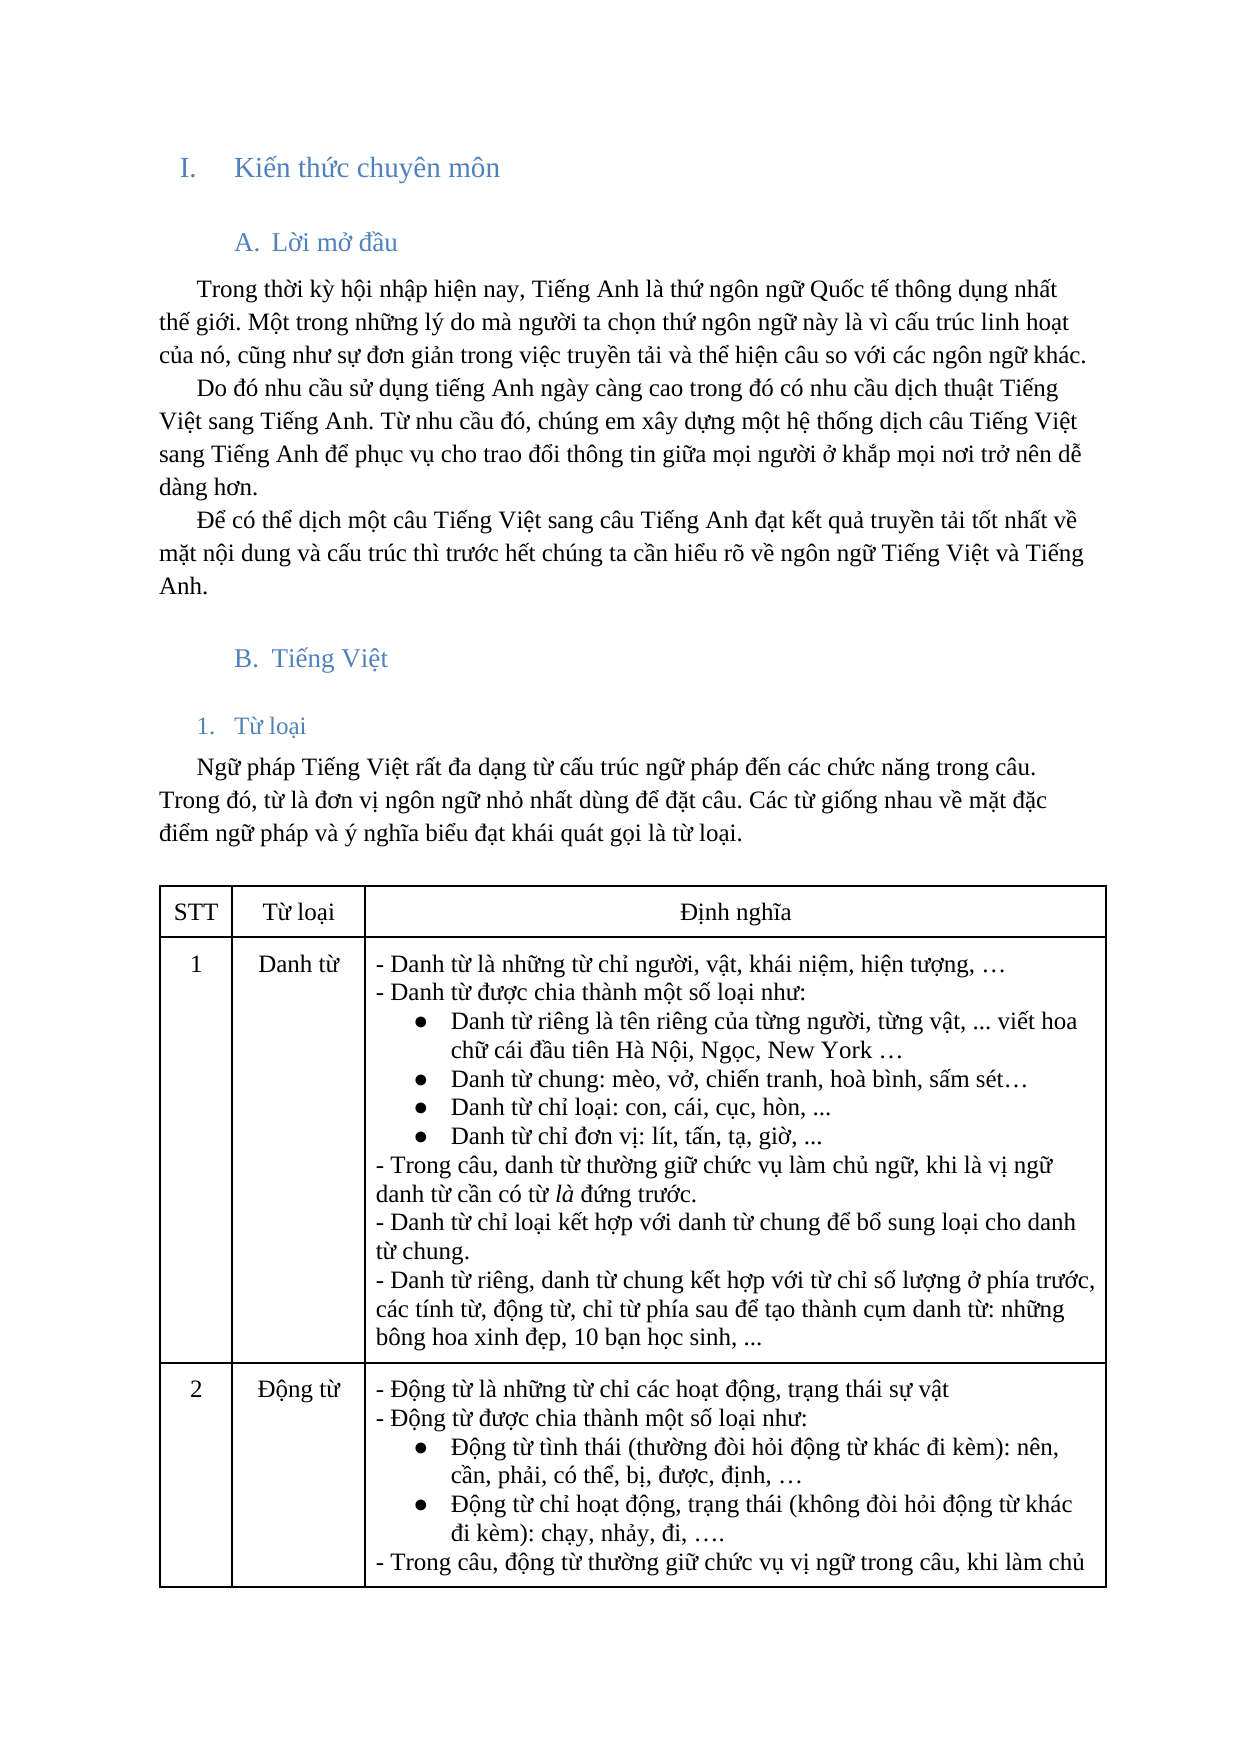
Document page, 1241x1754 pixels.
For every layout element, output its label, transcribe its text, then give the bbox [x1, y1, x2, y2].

table_cell 2 [161, 1364, 231, 1586]
table_header STT [161, 887, 231, 936]
subtitle Tiếng Việt [234, 642, 1090, 673]
text Ngữ pháp Tiếng Việt rất đa dạng từ cấu trúc ngữ pháp đến các chức năng trong câu. Trong đó, từ là đơn vị ngôn ngữ nhỏ nhất dùng để đặt câu. Các từ giống nhau về mặt đặc điểm ngữ pháp và ý nghĩa biểu đạt khái quát gọi là từ loại. [159, 752, 1090, 847]
table_cell Động từ [233, 1364, 364, 1586]
table_header Định nghĩa [366, 887, 1105, 936]
subtitle Lời mở đầu [234, 226, 1090, 257]
table_header Từ loại [233, 887, 364, 936]
subtitle Kiến thức chuyên môn [196, 150, 1090, 183]
table_cell Danh từ [233, 938, 364, 1362]
subtitle Từ loại [196, 711, 1090, 740]
table_cell 1 [161, 938, 231, 1362]
table_cell - Danh từ là những từ chỉ người, vật, khái niệm, hiện tượng, … - Danh từ được chia thành một số loại như: Danh từ riêng là tên riêng của từng người, từng vật, ... viết hoa chữ cái đầu tiên Hà Nội, Ngọc, New York … Danh từ chung: mèo, vở, chiến tranh, hoà bình, sấm sét… Danh từ chỉ loại: con, cái, cục, hòn, ... Danh từ chỉ đơn vị: lít, tấn, tạ, giờ, ... - Trong câu, danh từ thường giữ chức vụ làm chủ ngữ, khi là vị ngữ danh từ cần có từ là đứng trước. - Danh từ chỉ loại kết hợp với danh từ chung để bổ sung loại cho danh từ chung. - Danh từ riêng, danh từ chung kết hợp với từ chỉ số lượng ở phía trước, các tính từ, động từ, chỉ từ phía sau để tạo thành cụm danh từ: những bông hoa xinh đẹp, 10 bạn học sinh, ... [366, 938, 1105, 1362]
text Để có thể dịch một câu Tiếng Việt sang câu Tiếng Anh đạt kết quả truyền tải tốt nhất về mặt nội dung và cấu trúc thì trước hết chúng ta cần hiểu rõ về ngôn ngữ Tiếng Việt và Tiếng Anh. [159, 505, 1090, 600]
text Trong thời kỳ hội nhập hiện nay, Tiếng Anh là thứ ngôn ngữ Quốc tế thông dụng nhất thế giới. Một trong những lý do mà người ta chọn thứ ngôn ngữ này là vì cấu trúc linh hoạt của nó, cũng như sự đơn giản trong việc truyền tải và thể hiện câu so với các ngôn ngữ khác. [159, 274, 1090, 369]
text Do đó nhu cầu sử dụng tiếng Anh ngày càng cao trong đó có nhu cầu dịch thuật Tiếng Việt sang Tiếng Anh. Từ nhu cầu đó, chúng em xây dựng một hệ thống dịch câu Tiếng Việt sang Tiếng Anh để phục vụ cho trao đổi thông tin giữa mọi người ở khắp mọi nơi trở nên dễ dàng hơn. [159, 373, 1090, 501]
